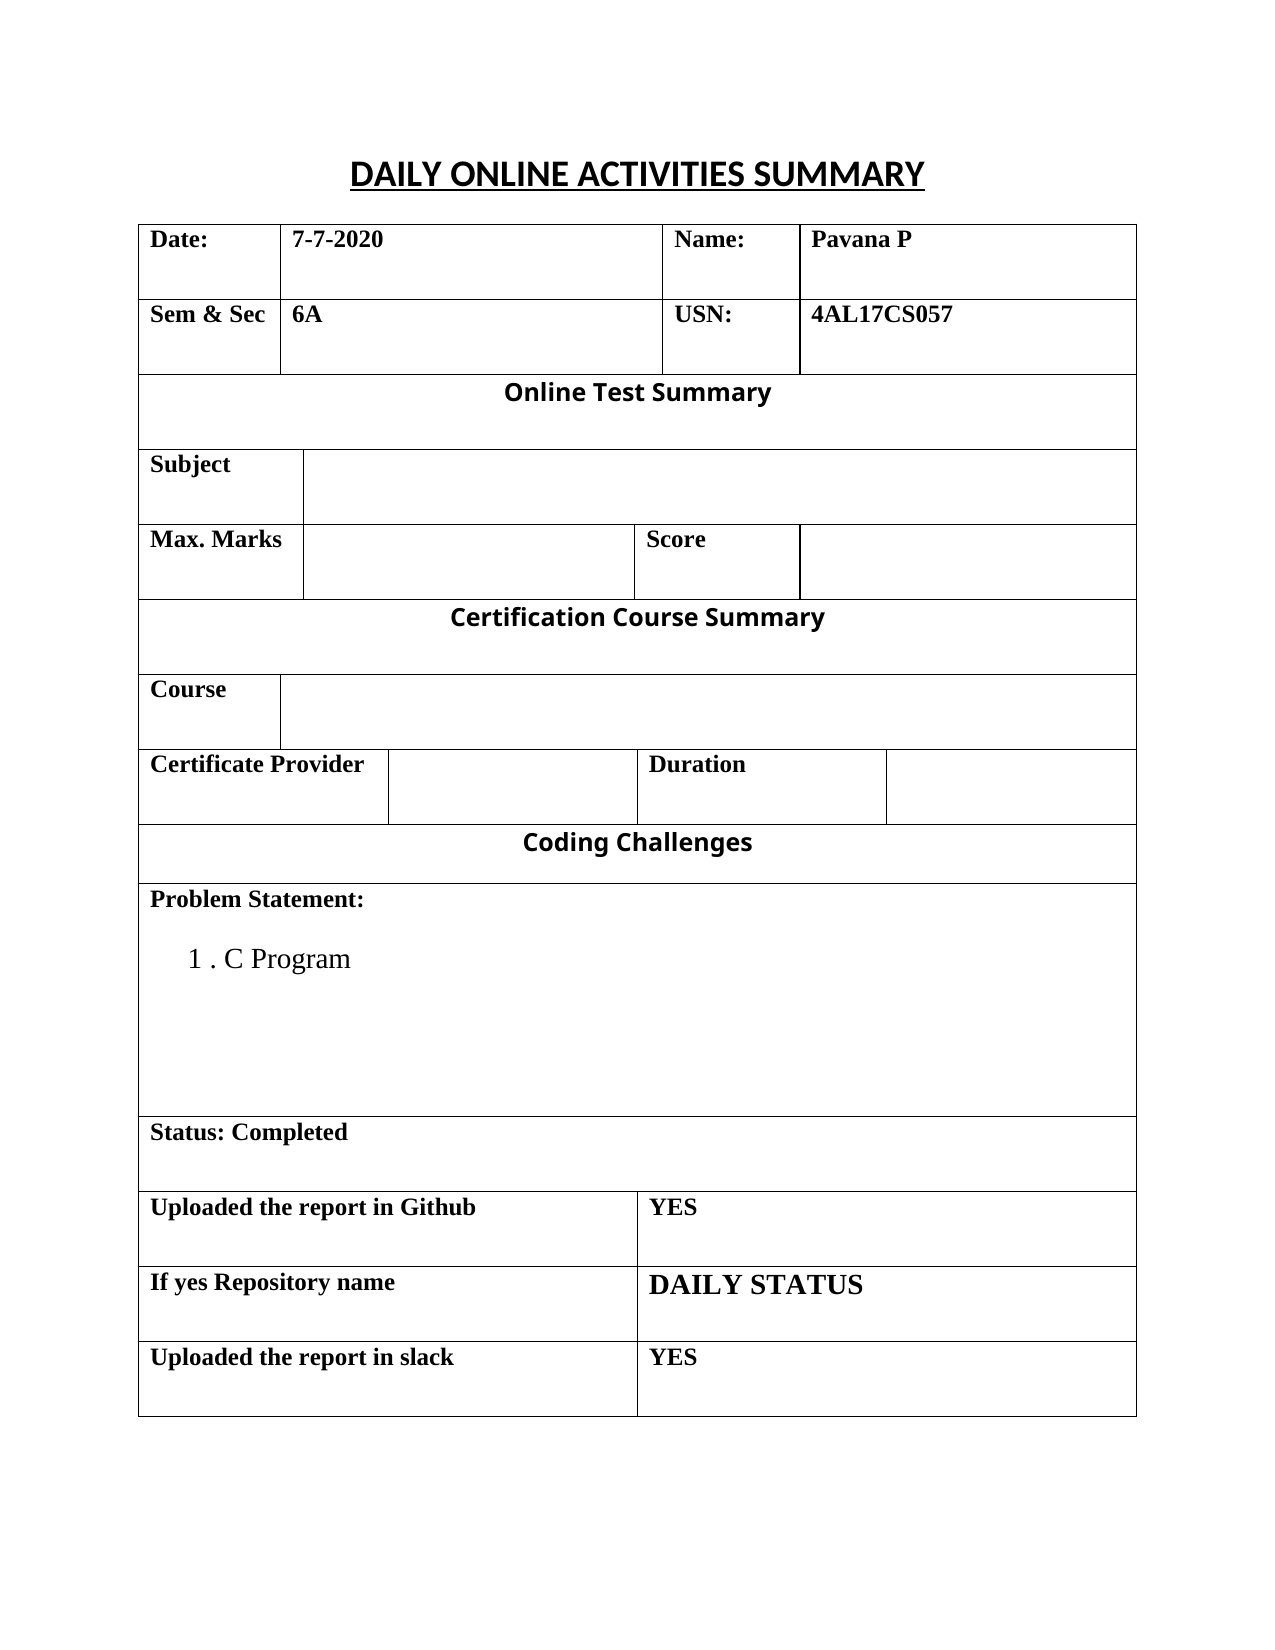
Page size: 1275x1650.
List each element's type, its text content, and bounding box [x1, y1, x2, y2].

table_cell Course [139, 675, 280, 748]
table_header Name: [663, 225, 799, 298]
table_cell Sem & Sec [139, 300, 280, 373]
table_cell YES [638, 1192, 1136, 1266]
table_cell Online Test Summary [139, 375, 1136, 448]
table_cell Uploaded the report in Github [139, 1192, 637, 1266]
table_cell Max. Marks [139, 525, 303, 598]
table_cell Problem Statement: 1 . C Program [139, 884, 1136, 1116]
table_cell 6A [281, 300, 662, 373]
table_cell Duration [638, 750, 886, 823]
table_cell Coding Challenges [139, 825, 1136, 883]
table_cell Status: Completed [139, 1117, 1136, 1191]
table_cell Certificate Provider [139, 750, 388, 823]
table_cell DAILY STATUS [638, 1267, 1136, 1341]
table_cell Subject [139, 450, 303, 523]
table_cell [304, 525, 634, 598]
table_cell USN: [663, 300, 799, 373]
table_cell [389, 750, 637, 823]
text DAILY ONLINE ACTIVITIES SUMMARY [150, 150, 1125, 196]
table_cell 4AL17CS057 [801, 300, 1136, 373]
table_cell [304, 450, 1136, 523]
table_cell YES [638, 1342, 1136, 1416]
table_cell [801, 525, 1136, 598]
table_cell [887, 750, 1136, 823]
table_cell Score [635, 525, 799, 598]
table_header Pavana P [801, 225, 1136, 298]
table_header Date: [139, 225, 280, 298]
table_cell [281, 675, 1136, 748]
table_header 7-7-2020 [281, 225, 662, 298]
table_cell If yes Repository name [139, 1267, 637, 1341]
table_cell Uploaded the report in slack [139, 1342, 637, 1416]
table_cell Certification Course Summary [139, 600, 1136, 673]
